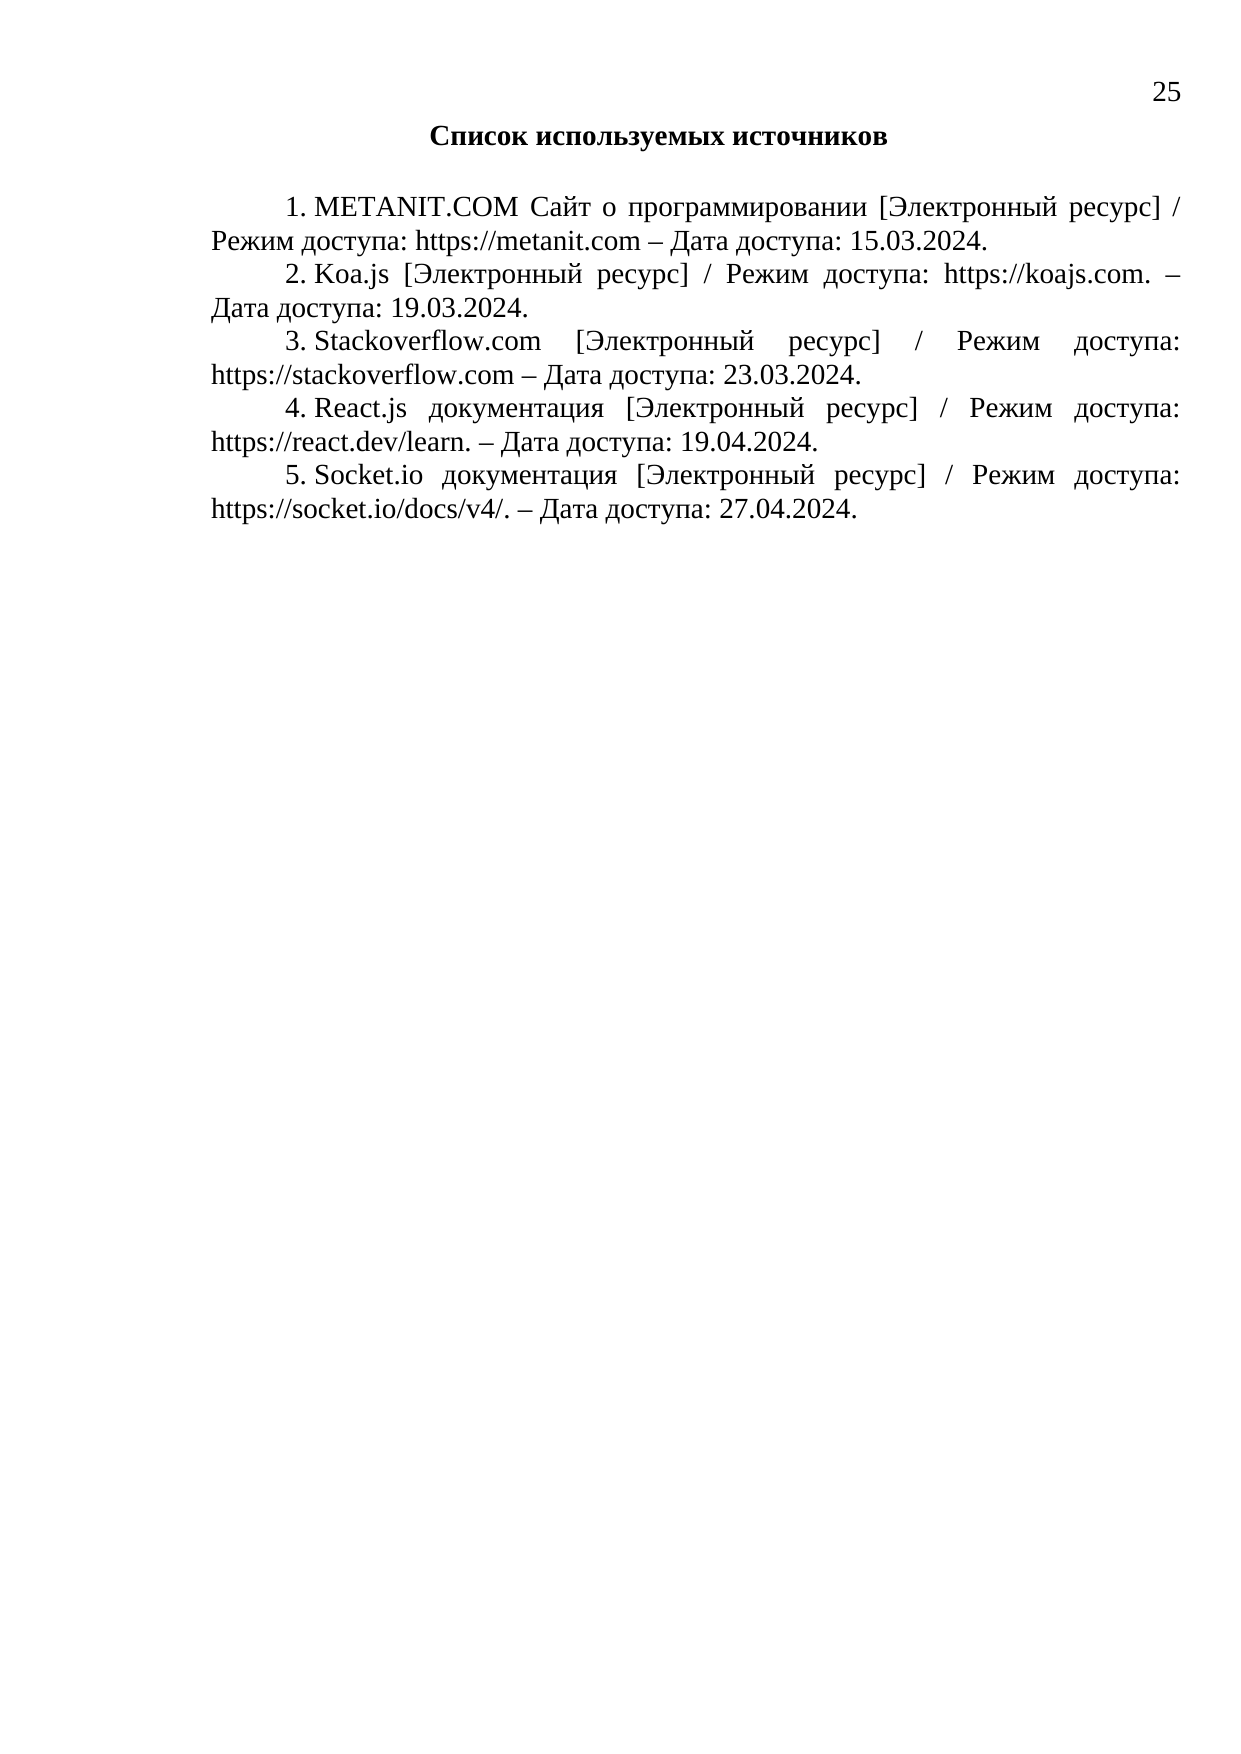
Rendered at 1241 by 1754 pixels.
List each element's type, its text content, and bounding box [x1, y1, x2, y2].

list React.js документация [Электронный ресурс] / Режим доступа: https://react.dev/learn. – Дата доступа: 19.04.2024. [211, 390, 1181, 457]
list Koa.js [Электронный ресурс] / Режим доступа: https://koajs.com. – Дата доступа: 19.03.2024. [211, 256, 1181, 323]
list Stackoverflow.com [Электронный ресурс] / Режим доступа: https://stackoverflow.com – Дата доступа: 23.03.2024. [211, 323, 1181, 390]
text Список используемых источников [136, 118, 1181, 152]
list METANIT.COM Сайт о программировании [Электронный ресурс] / Режим доступа: https://metanit.com – Дата доступа: 15.03.2024. [211, 189, 1181, 256]
list Socket.io документация [Электронный ресурс] / Режим доступа: https://socket.io/docs/v4/. – Дата доступа: 27.04.2024. [211, 457, 1181, 524]
